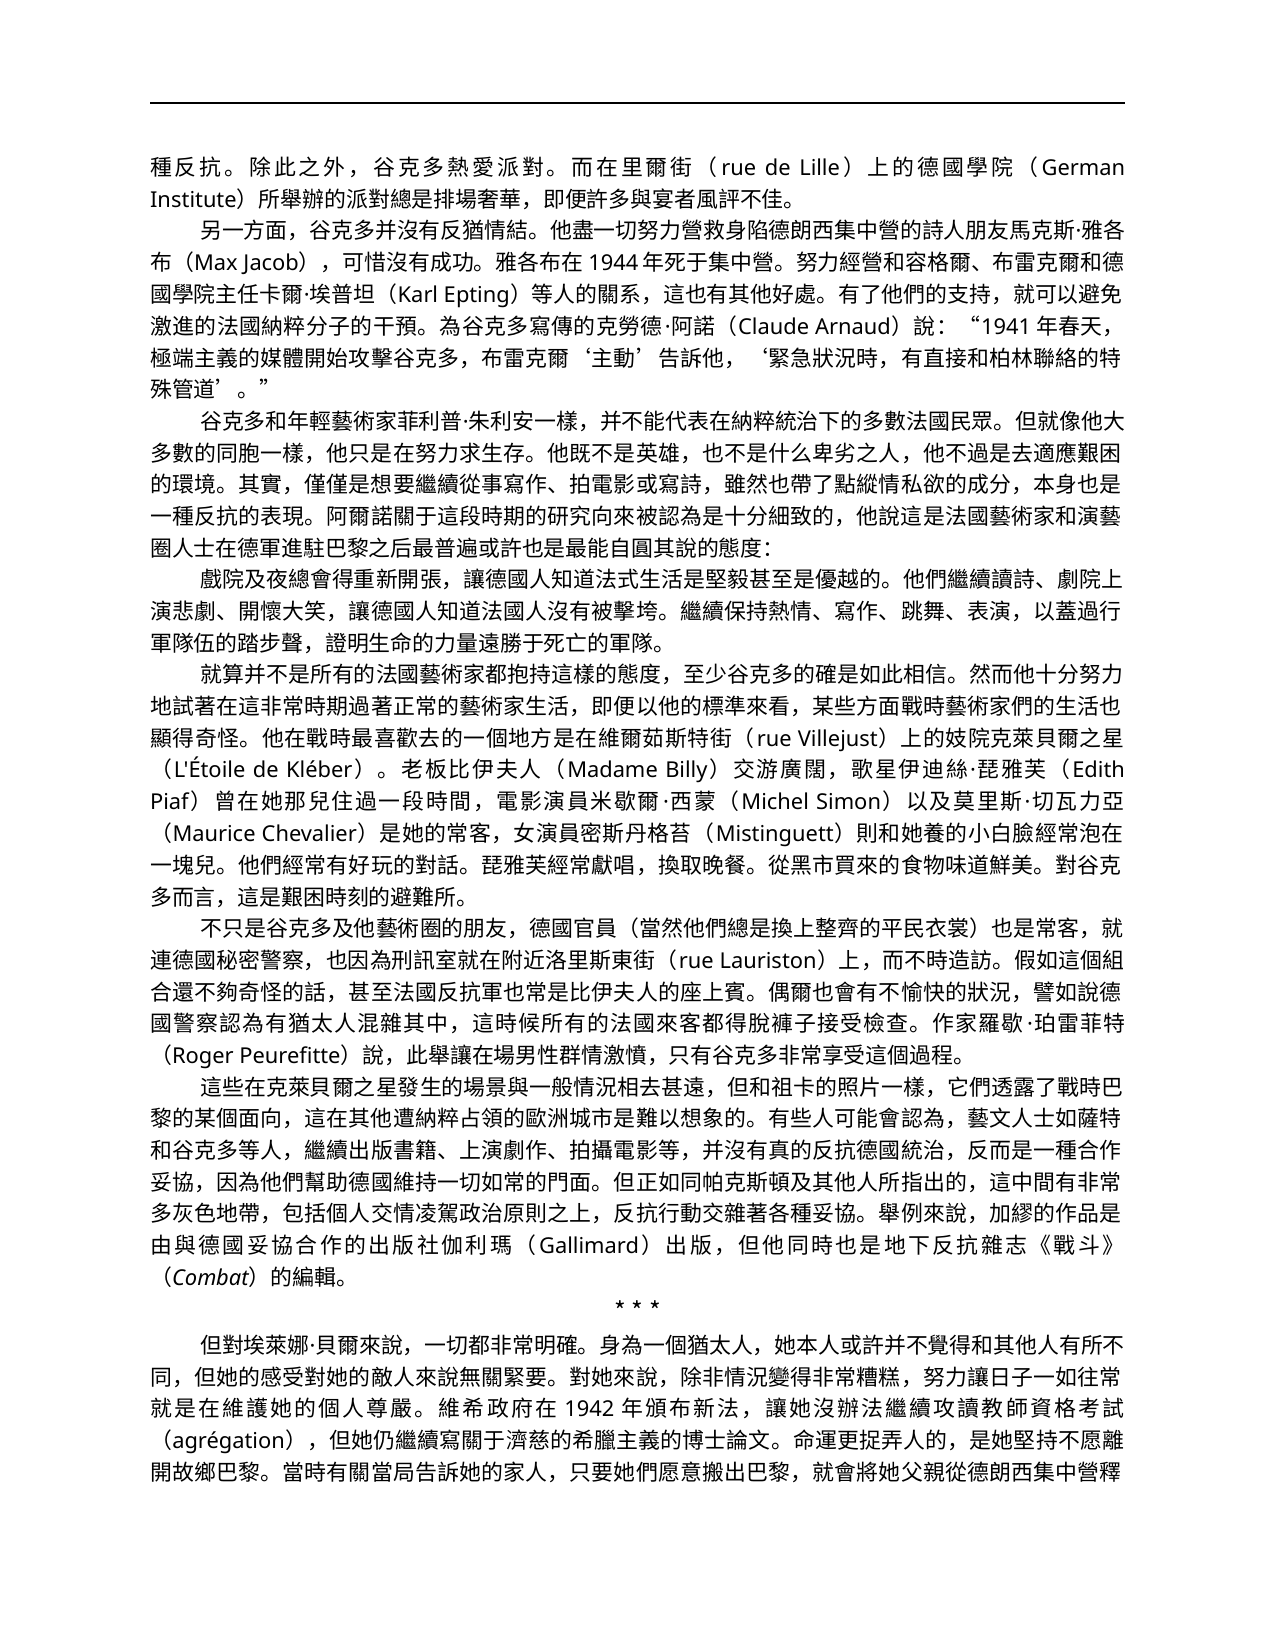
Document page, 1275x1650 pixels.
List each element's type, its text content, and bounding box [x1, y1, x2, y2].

text 這些在克萊貝爾之星發生的場景與一般情況相去甚遠，但和祖卡的照片一樣，它們透露了戰時巴黎的某個面向，這在其他遭納粹占領的歐洲城市是難以想象的。有些人可能會認為，藝文人士如薩特和谷克多等人，繼續出版書籍、上演劇作、拍攝電影等，并沒有真的反抗德國統治，反而是一種合作妥協，因為他們幫助德國維持一切如常的門面。但正如同帕克斯頓及其他人所指出的，這中間有非常多灰色地帶，包括個人交情凌駕政治原則之上，反抗行動交雜著各種妥協。舉例來說，加繆的作品是由與德國妥協合作的出版社伽利瑪（Gallimard）出版，但他同時也是地下反抗雜志《戰斗》（Combat）的編輯。 [150, 1070, 1125, 1292]
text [150, 1328, 1125, 1487]
text * * * [150, 1292, 1125, 1328]
text 不只是谷克多及他藝術圈的朋友，德國官員（當然他們總是換上整齊的平民衣裳）也是常客，就連德國秘密警察，也因為刑訊室就在附近洛里斯東街（rue Lauriston）上，而不時造訪。假如這個組合還不夠奇怪的話，甚至法國反抗軍也常是比伊夫人的座上賓。偶爾也會有不愉快的狀況，譬如說德國警察認為有猶太人混雜其中，這時候所有的法國來客都得脫褲子接受檢查。作家羅歇·珀雷菲特（Roger Peurefitte）說，此舉讓在場男性群情激憤，只有谷克多非常享受這個過程。 [150, 911, 1125, 1070]
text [150, 150, 1125, 213]
text 谷克多和年輕藝術家菲利普·朱利安一樣，并不能代表在納粹統治下的多數法國民眾。但就像他大多數的同胞一樣，他只是在努力求生存。他既不是英雄，也不是什么卑劣之人，他不過是去適應艱困的環境。其實，僅僅是想要繼續從事寫作、拍電影或寫詩，雖然也帶了點縱情私欲的成分，本身也是一種反抗的表現。阿爾諾關于這段時期的研究向來被認為是十分細致的，他說這是法國藝術家和演藝圈人士在德軍進駐巴黎之后最普遍或許也是最能自圓其說的態度： [150, 404, 1125, 562]
text 戲院及夜總會得重新開張，讓德國人知道法式生活是堅毅甚至是優越的。他們繼續讀詩、劇院上演悲劇、開懷大笑，讓德國人知道法國人沒有被擊垮。繼續保持熱情、寫作、跳舞、表演，以蓋過行軍隊伍的踏步聲，證明生命的力量遠勝于死亡的軍隊。 [150, 562, 1125, 657]
text 另一方面，谷克多并沒有反猶情結。他盡一切努力營救身陷德朗西集中營的詩人朋友馬克斯·雅各布（Max Jacob），可惜沒有成功。雅各布在1944年死于集中營。努力經營和容格爾、布雷克爾和德國學院主任卡爾·埃普坦（Karl Epting）等人的關系，這也有其他好處。有了他們的支持，就可以避免激進的法國納粹分子的干預。為谷克多寫傳的克勞德·阿諾（Claude Arnaud）說：“1941年春天，極端主義的媒體開始攻擊谷克多，布雷克爾‘主動’告訴他，‘緊急狀況時，有直接和柏林聯絡的特殊管道’。” [150, 213, 1125, 404]
text 就算并不是所有的法國藝術家都抱持這樣的態度，至少谷克多的確是如此相信。然而他十分努力地試著在這非常時期過著正常的藝術家生活，即便以他的標準來看，某些方面戰時藝術家們的生活也顯得奇怪。他在戰時最喜歡去的一個地方是在維爾茹斯特街（rue Villejust）上的妓院克萊貝爾之星（L'Étoile de Kléber）。老板比伊夫人（Madame Billy）交游廣闊，歌星伊迪絲·琵雅芙（Edith Piaf）曾在她那兒住過一段時間，電影演員米歇爾·西蒙（Michel Simon）以及莫里斯·切瓦力亞（Maurice Chevalier）是她的常客，女演員密斯丹格苔（Mistinguett）則和她養的小白臉經常泡在一塊兒。他們經常有好玩的對話。琵雅芙經常獻唱，換取晚餐。從黑市買來的食物味道鮮美。對谷克多而言，這是艱困時刻的避難所。 [150, 657, 1125, 911]
